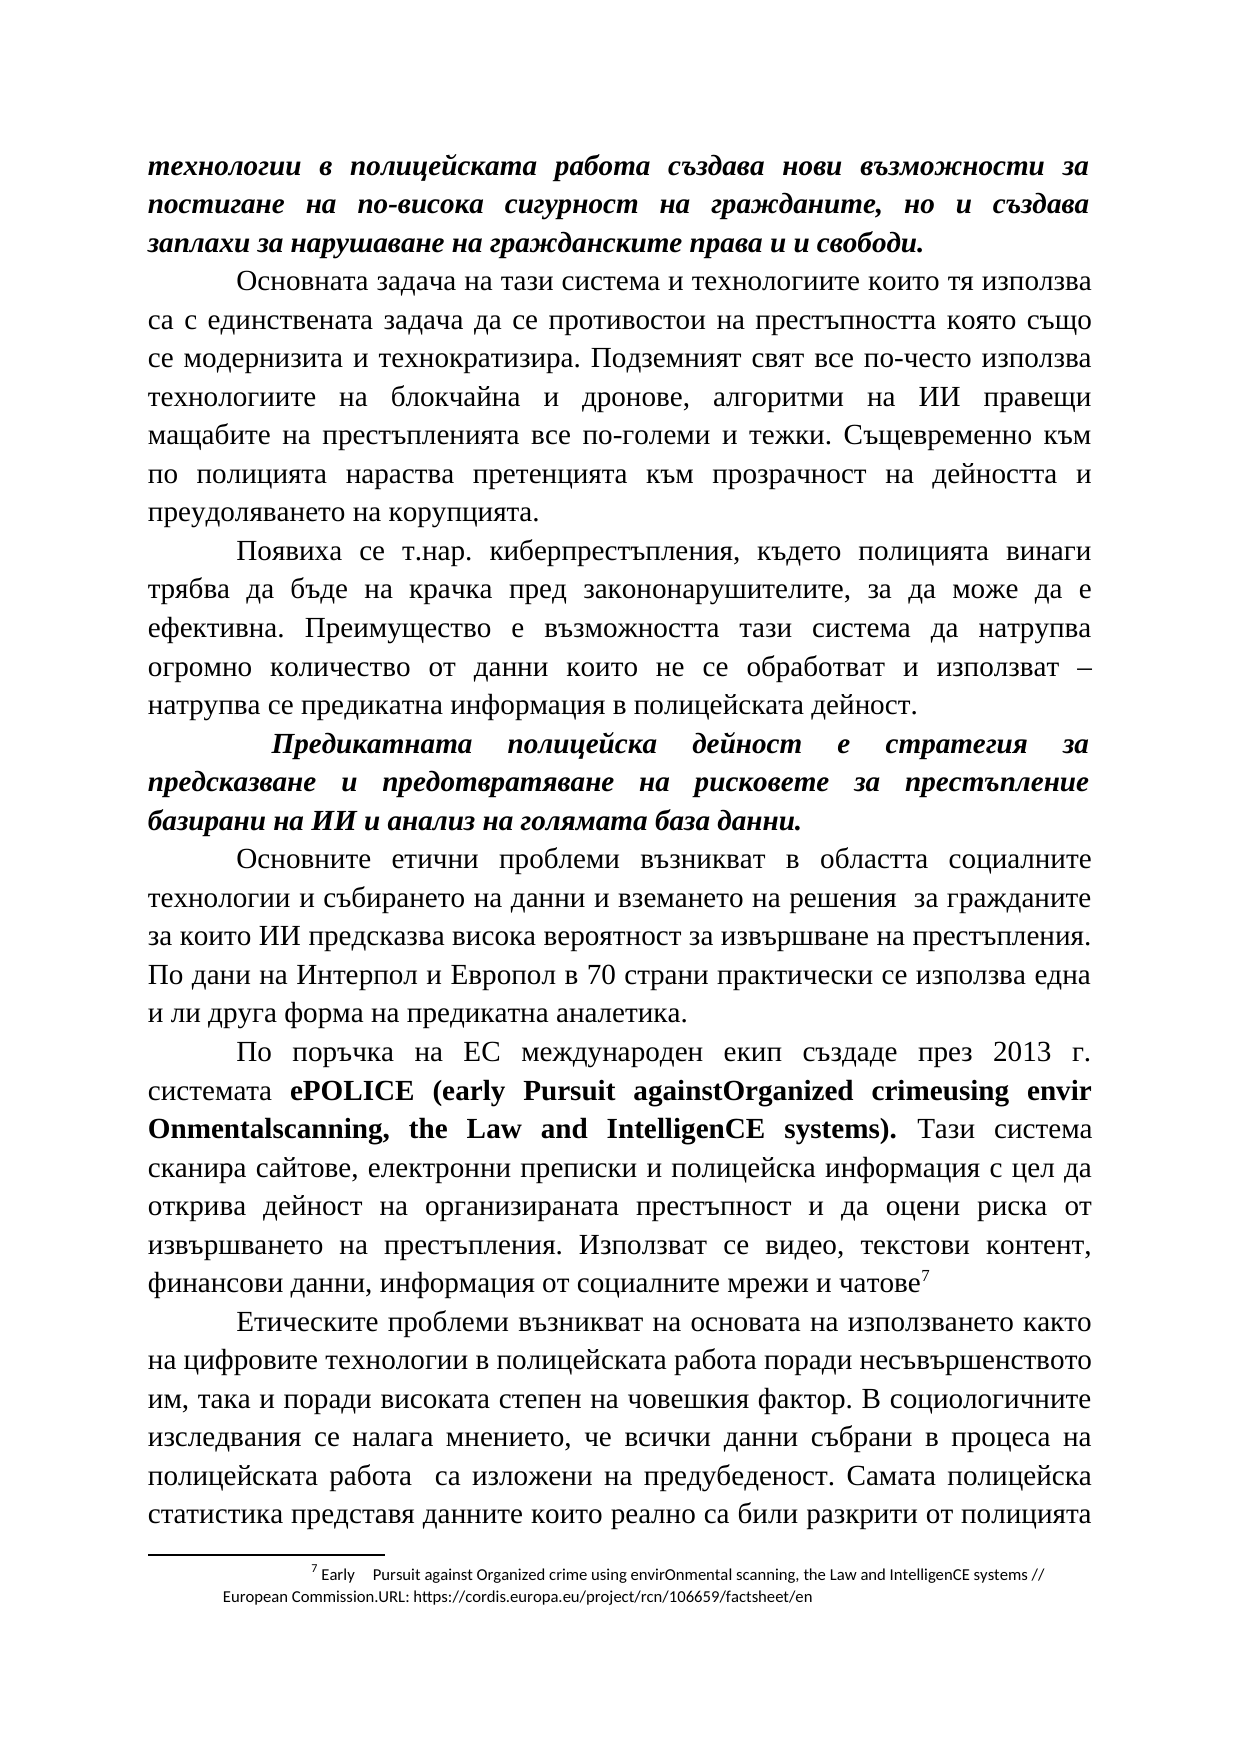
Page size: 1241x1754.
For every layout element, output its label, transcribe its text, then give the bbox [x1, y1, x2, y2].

list Основните етични проблеми възникват в областта социалните технологии и събирането на данни и вземането на решения за гражданите за които ИИ предсказва висока вероятност за извършване на престъпления. По дани на Интерпол и Европол в 70 страни практически се използва една и ли друга форма на предикатна аналетика. [148, 841, 1093, 1029]
list Основната задача на тази система и технологиите които тя използва са с единствената задача да се противостои на престъпността която също се модернизита и технократизира. Подземният свят все по-често използва технологиите на блокчайна и дронове, алгоритми на ИИ правещи мащабите на престъпленията все по-големи и тежки. Същевременно към по полицията нараства претенцията към прозрачност на дейността и преудоляването на корупцията. [148, 263, 1093, 528]
list По поръчка на ЕС международен екип създаде през 2013 г. системата ePOLICE (early Pursuit againstOrganized crimeusing envir Onmentalscanning, the Law and IntelligenCE systems). Тази система сканира сайтове, електронни преписки и полицейска информация с цел да открива дейност на организираната престъпност и да оцени риска от извършването на престъпления. Използват се видео, текстови контент, финансови данни, информация от социалните мрежи и чатове [148, 1034, 1093, 1299]
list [148, 148, 1093, 258]
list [148, 1304, 1093, 1530]
list Предикатната полицейска дейност е стратегия за предсказване и предотвратяване на рисковете за престъпление базирани на ИИ и анализ на голямата база данни. [148, 726, 1093, 836]
list Появиха се т.нар. киберпрестъпления, където полицията винаги трябва да бъде на крачка пред закононарушителите, за да може да е ефективна. Преимущество е възможността тази система да натрупва огромно количество от данни които не се обработват и използват – натрупва се предикатна информация в полицейската дейност. [148, 533, 1093, 721]
